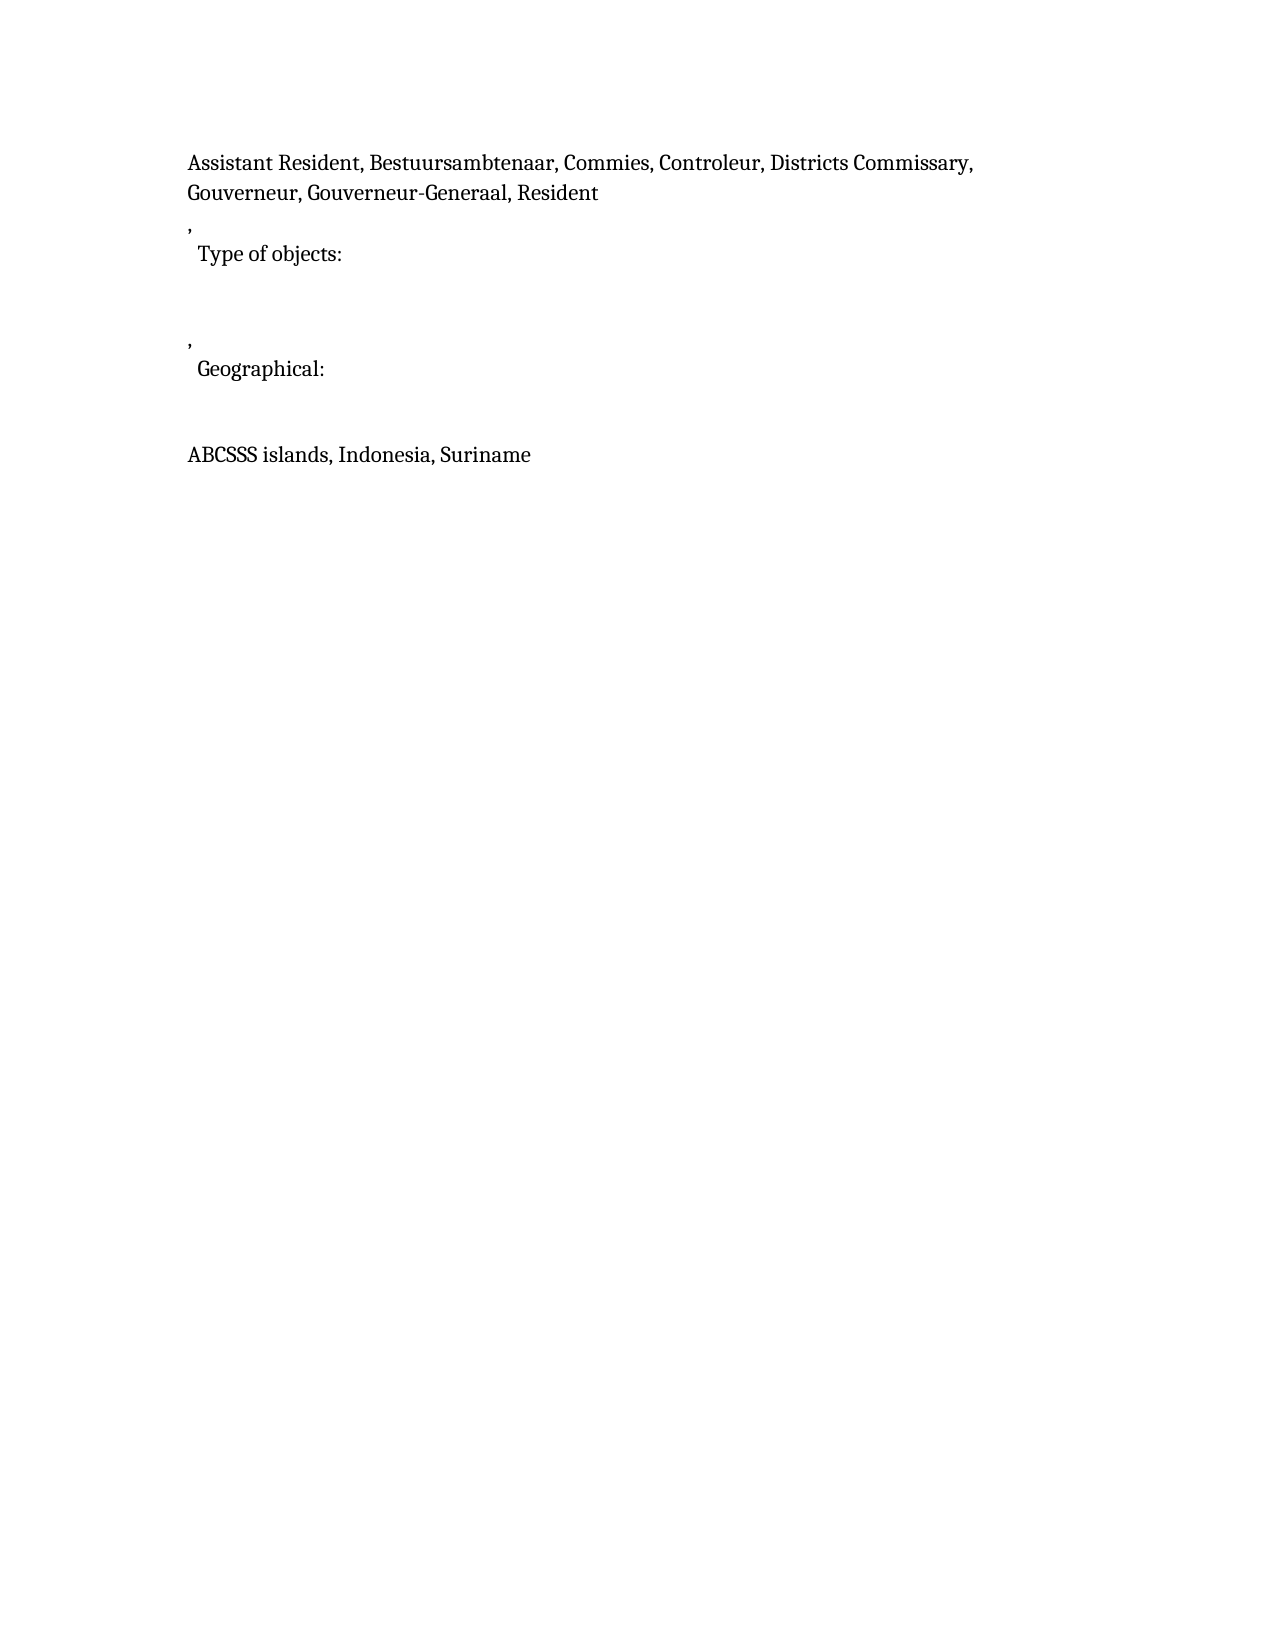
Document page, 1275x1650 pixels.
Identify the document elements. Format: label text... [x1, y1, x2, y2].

text , Geographical: [187, 326, 1087, 383]
text ABCSSS islands, Indonesia, Suriname [187, 442, 1087, 468]
text Assistant Resident, Bestuursambtenaar, Commies, Controleur, Districts Commissary, Gouverneur, Gouverneur-Generaal, Resident , Type of objects: [187, 150, 1087, 267]
